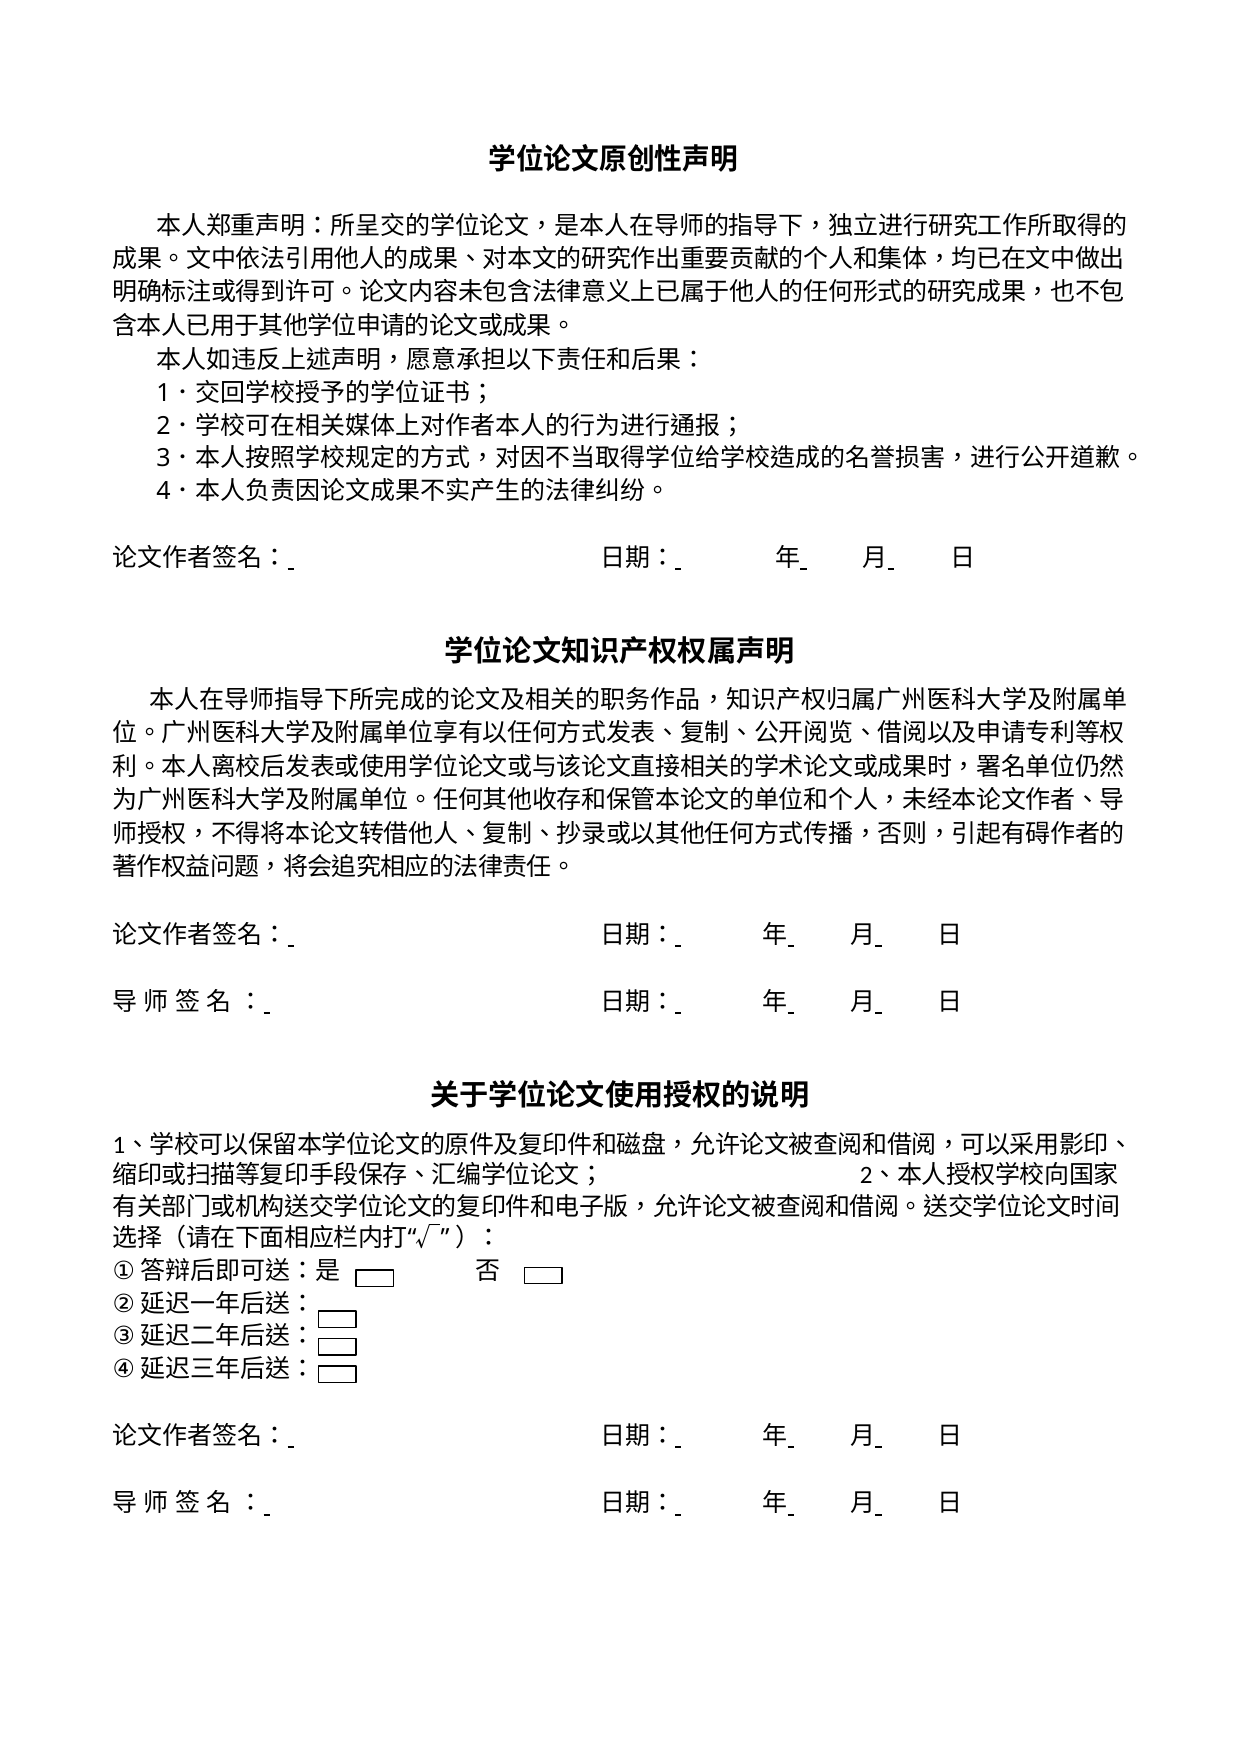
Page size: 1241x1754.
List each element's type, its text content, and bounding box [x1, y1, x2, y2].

text 学位论文原创性声明 [488, 139, 1153, 177]
text 论文作者签名： 日期： 年 月 日 [112, 539, 1153, 573]
text 本人在导师指导下所完成的论文及相关的职务作品，知识产权归属广州医科大学及附属单位。广州医科大学及附属单位享有以任何方式发表、复制、公开阅览、借阅以及申请专利等权利。本人离校后发表或使用学位论文或与该论文直接相关的学术论文或成果时，署名单位仍然为广州医科大学及附属单位。任何其他收存和保管本论文的单位和个人，未经本论文作者、导师授权，不得将本论文转借他人、复制、抄录或以其他任何方式传播，否则，引起有碍作者的著作权益问题，将会追究相应的法律责任。 [112, 682, 1129, 883]
text 论文作者签名： 日期： 年 月 日 [112, 1417, 1153, 1452]
text 论文作者签名： 日期： 年 月 日 [112, 916, 1153, 950]
text 2．学校可在相关媒体上对作者本人的行为进行通报； [156, 408, 1153, 441]
text 导 师 签 名 ： 日期： 年 月 日 [112, 984, 1153, 1018]
text ②延迟一年后送： [112, 1286, 1153, 1319]
text 本人郑重声明：所呈交的学位论文，是本人在导师的指导下，独立进行研究工作所取得的成果。文中依法引用他人的成果、对本文的研究作出重要贡献的个人和集体，均已在文中做出明确标注或得到许可。论文内容未包含法律意义上已属于他人的任何形式的研究成果，也不包含本人已用于其他学位申请的论文或成果。 [112, 208, 1128, 341]
text 关于学位论文使用授权的说明 [430, 1064, 1153, 1112]
text ①答辩后即可送：是 否 [112, 1254, 1153, 1286]
text 学位论文知识产权权属声明 [444, 620, 1153, 668]
text 本人如违反上述声明，愿意承担以下责任和后果： 1．交回学校授予的学位证书； [156, 341, 708, 408]
text ③延迟二年后送： [112, 1319, 1153, 1351]
text 4．本人负责因论文成果不实产生的法律纠纷。 [156, 473, 1153, 506]
text ④延迟三年后送： [112, 1351, 1153, 1384]
text 导 师 签 名 ： 日期： 年 月 日 [112, 1485, 1153, 1519]
text 1、学校可以保留本学位论文的原件及复印件和磁盘，允许论文被查阅和借阅，可以采用影印、缩印或扫描等复印手段保存、汇编学位论文； 2、本人授权学校向国家有关部门或机构送交学位论文的复印件和电子版，允许论文被查阅和借阅。送交学位论文时间选择（请在下面相应栏内打“√” ）： [112, 1129, 1142, 1254]
text 3．本人按照学校规定的方式，对因不当取得学位给学校造成的名誉损害，进行公开道歉。 [156, 441, 1153, 473]
